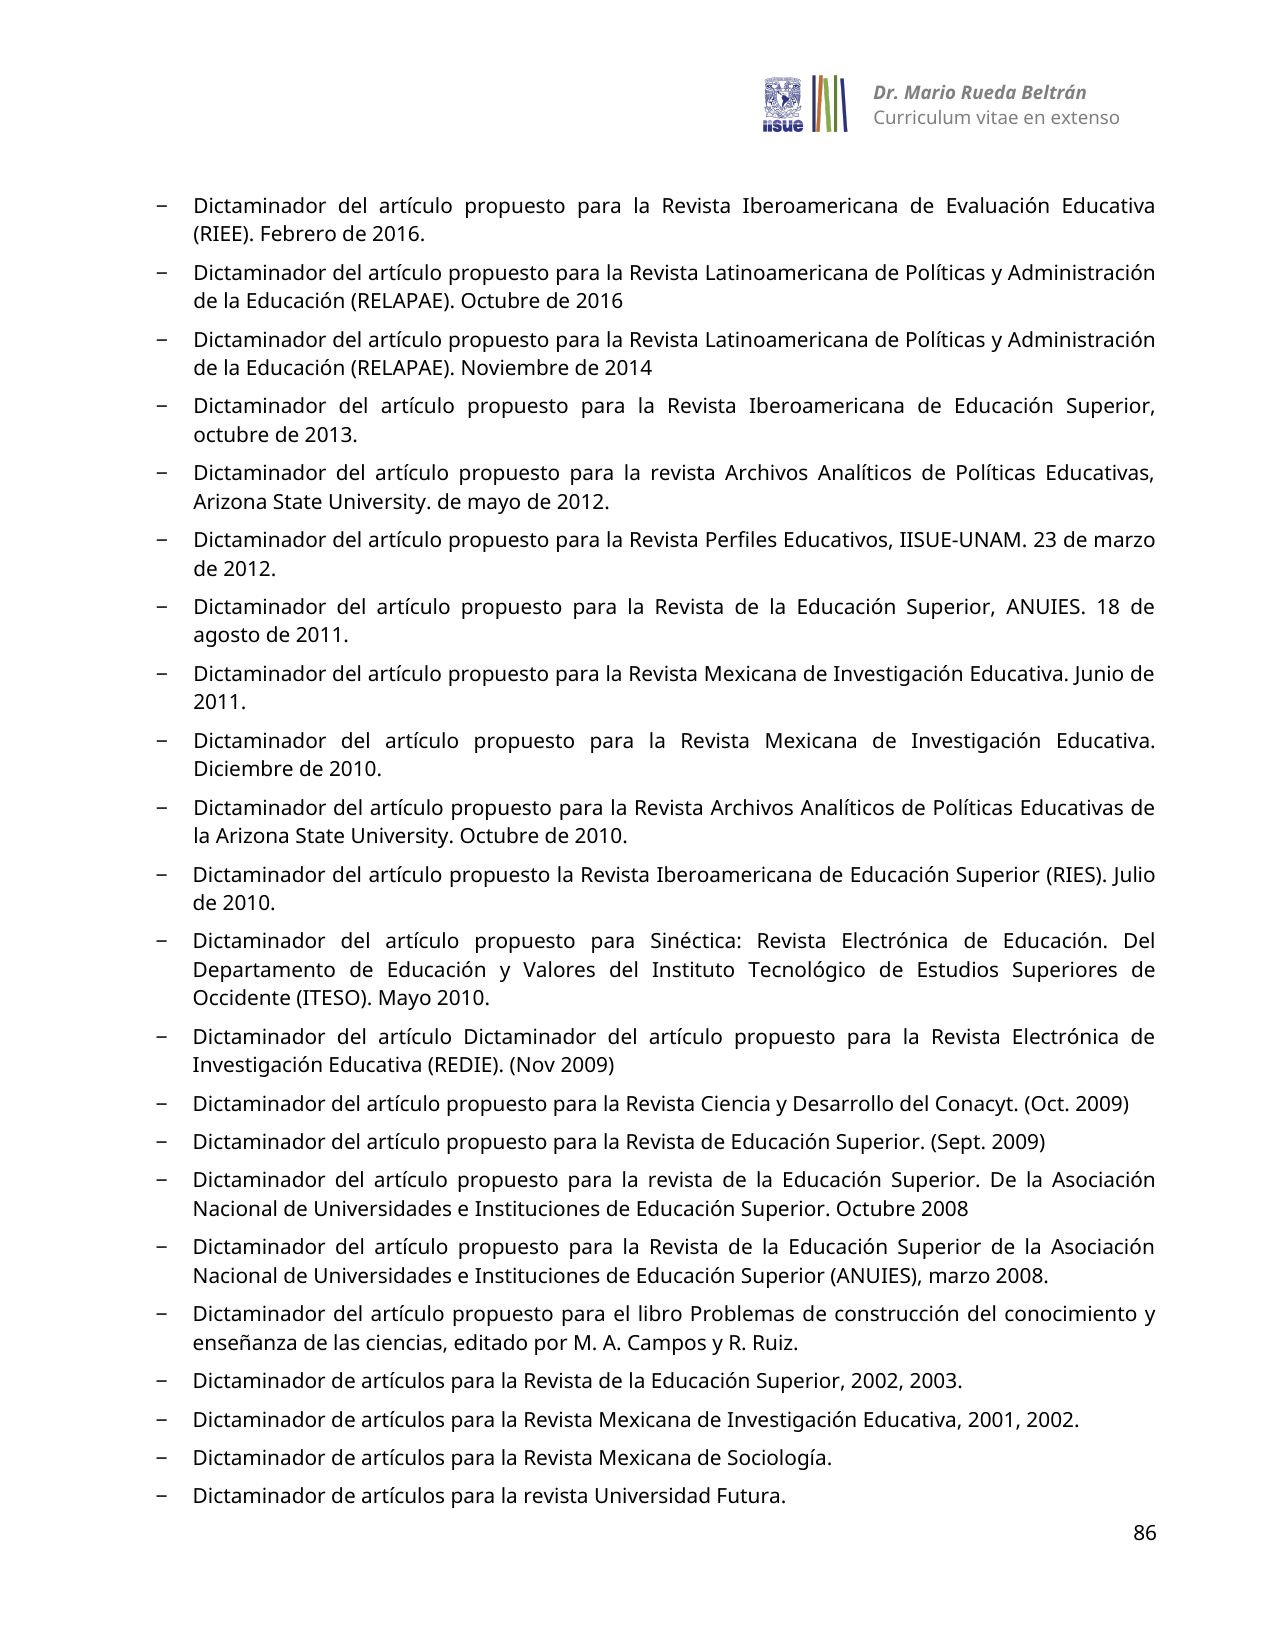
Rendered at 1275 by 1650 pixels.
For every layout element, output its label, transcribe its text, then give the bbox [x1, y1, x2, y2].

list Dictaminador del artículo propuesto para la Revista Latinoamericana de Políticas y Administración de la Educación (RELAPAE). Noviembre de 2014 [156, 325, 1157, 382]
list Dictaminador del artículo propuesto la Revista Iberoamericana de Educación Superior (RIES). Julio de 2010. [155, 860, 1157, 917]
list Dictaminador del artículo Dictaminador del artículo propuesto para la Revista Electrónica de Investigación Educativa (REDIE). (Nov 2009) [155, 1022, 1157, 1079]
list Dictaminador del artículo propuesto para la revista de la Educación Superior. De la Asociación Nacional de Universidades e Instituciones de Educación Superior. Octubre 2008 [155, 1166, 1157, 1222]
picture [756, 75, 851, 134]
list Dictaminador de artículos para la Revista Mexicana de Investigación Educativa, 2001, 2002. [155, 1405, 1157, 1433]
list Dictaminador del artículo propuesto para la Revista de Educación Superior. (Sept. 2009) [155, 1127, 1157, 1156]
list Dictaminador de artículos para la revista Universidad Futura. [155, 1482, 1157, 1510]
list Dictaminador del artículo propuesto para la Revista de la Educación Superior de la Asociación Nacional de Universidades e Instituciones de Educación Superior (ANUIES), marzo 2008. [155, 1232, 1157, 1289]
list Dictaminador del artículo propuesto para la Revista Iberoamericana de Educación Superior, octubre de 2013. [156, 392, 1157, 448]
list Dictaminador del artículo propuesto para la Revista Latinoamericana de Políticas y Administración de la Educación (RELAPAE). Octubre de 2016 [156, 258, 1157, 315]
list Dictaminador del artículo propuesto para la Revista Iberoamericana de Evaluación Educativa (RIEE). Febrero de 2016. [156, 191, 1157, 248]
list Dictaminador del artículo propuesto para la Revista Mexicana de Investigación Educativa. Diciembre de 2010. [156, 726, 1157, 783]
list Dictaminador del artículo propuesto para la Revista Mexicana de Investigación Educativa. Junio de 2011. [156, 659, 1157, 716]
list Dictaminador del artículo propuesto para la revista Archivos Analíticos de Políticas Educativas, Arizona State University. de mayo de 2012. [156, 458, 1157, 515]
list Dictaminador del artículo propuesto para la Revista Ciencia y Desarrollo del Conacyt. (Oct. 2009) [155, 1089, 1157, 1117]
list Dictaminador del artículo propuesto para la Revista Archivos Analíticos de Políticas Educativas de la Arizona State University. Octubre de 2010. [156, 793, 1157, 850]
list Dictaminador del artículo propuesto para la Revista de la Educación Superior, ANUIES. 18 de agosto de 2011. [156, 592, 1157, 649]
list Dictaminador del artículo propuesto para el libro Problemas de construcción del conocimiento y enseñanza de las ciencias, editado por M. A. Campos y R. Ruiz. [155, 1299, 1157, 1356]
list Dictaminador de artículos para la Revista de la Educación Superior, 2002, 2003. [155, 1366, 1157, 1395]
list Dictaminador del artículo propuesto para Sinéctica: Revista Electrónica de Educación. Del Departamento de Educación y Valores del Instituto Tecnológico de Estudios Superiores de Occidente (ITESO). Mayo 2010. [155, 927, 1157, 1012]
list Dictaminador de artículos para la Revista Mexicana de Sociología. [155, 1443, 1157, 1472]
list Dictaminador del artículo propuesto para la Revista Perfiles Educativos, IISUE-UNAM. 23 de marzo de 2012. [156, 525, 1157, 582]
